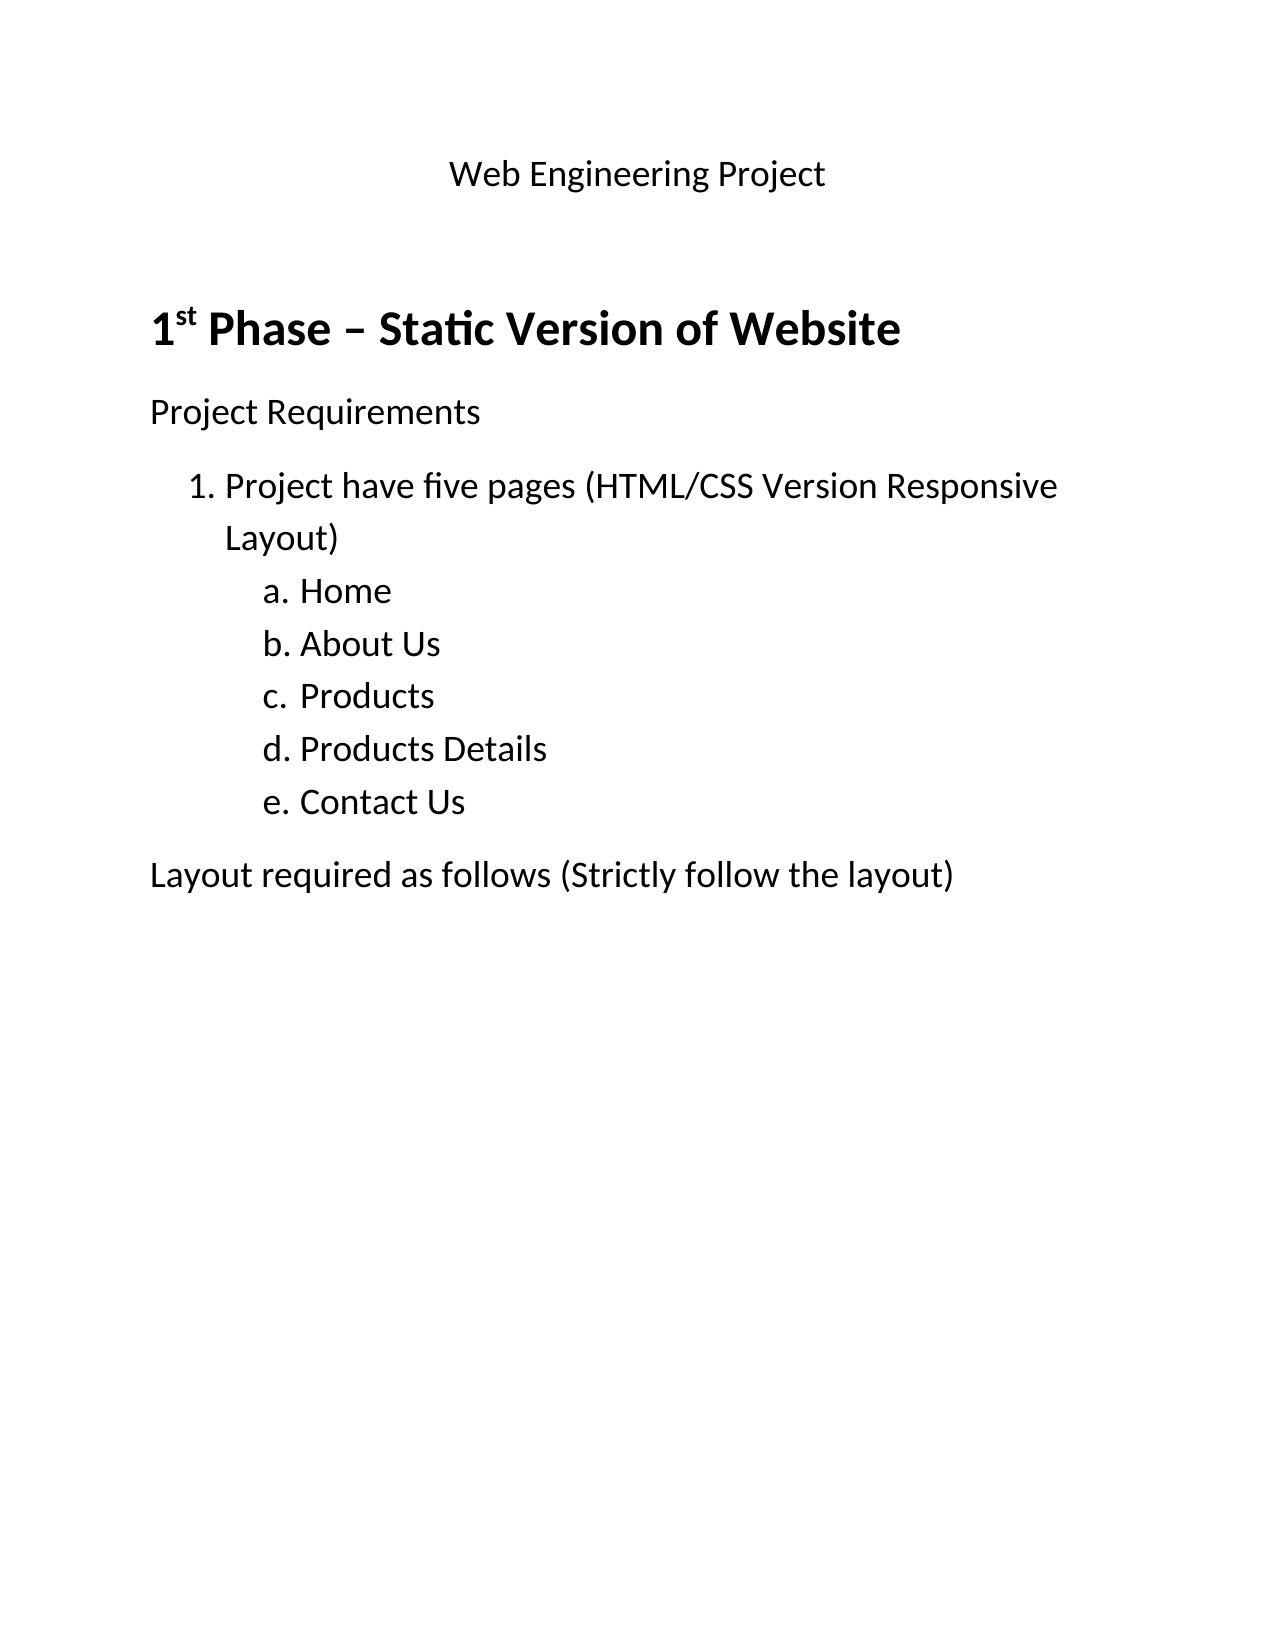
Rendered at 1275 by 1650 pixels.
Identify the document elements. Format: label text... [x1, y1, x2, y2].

list About Us [262, 620, 1125, 666]
list Contact Us [262, 778, 1125, 824]
list Home [262, 567, 1125, 613]
list Project have five pages (HTML/CSS Version Responsive Layout) [187, 462, 1125, 560]
text 1st Phase – Static Version of Website [150, 297, 1125, 358]
text Project Requirements [150, 388, 1125, 434]
text Web Engineering Project [150, 150, 1125, 196]
text Layout required as follows (Strictly follow the layout) [150, 851, 1125, 897]
list Products [262, 672, 1125, 718]
list Products Details [262, 725, 1125, 771]
